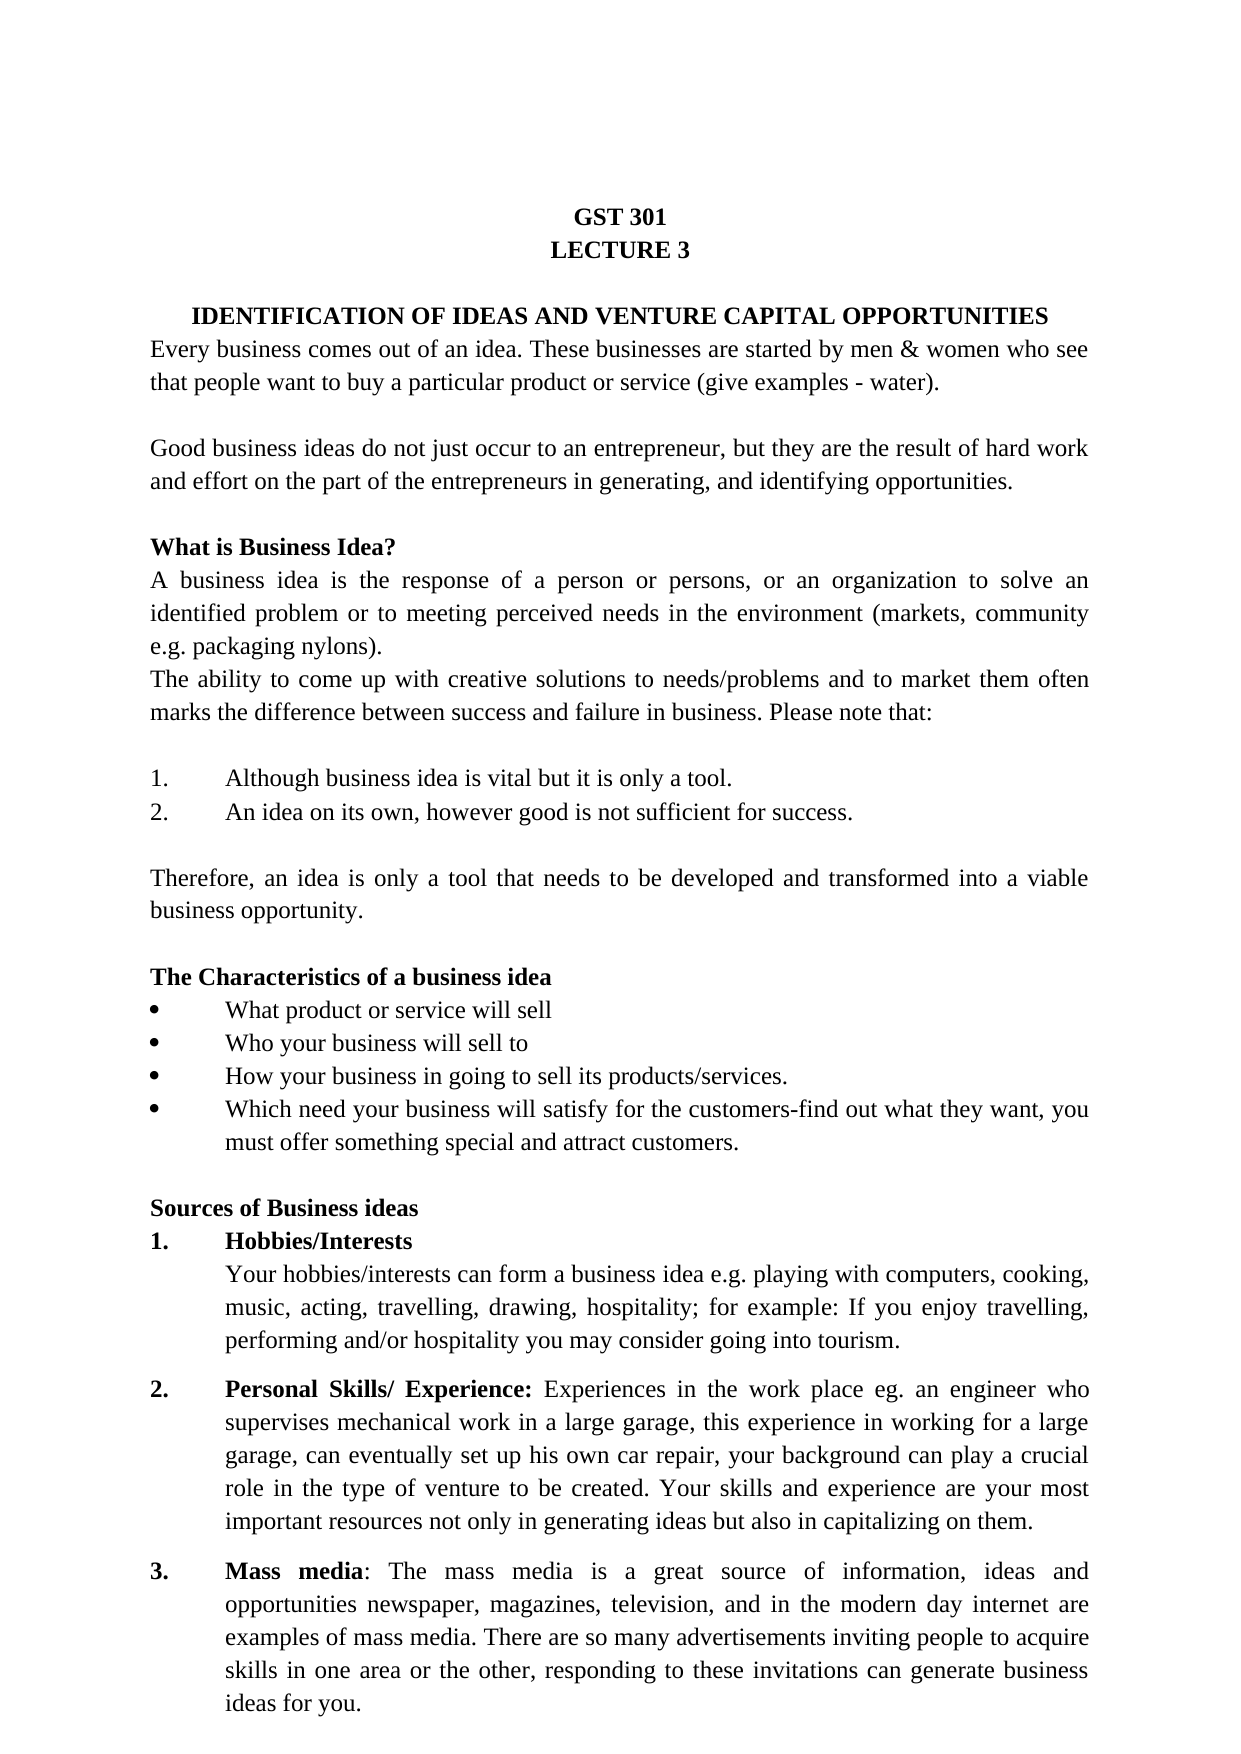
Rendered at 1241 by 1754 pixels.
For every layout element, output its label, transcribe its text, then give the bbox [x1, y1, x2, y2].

text 1. Hobbies/Interests Your hobbies/interests can form a business idea e.g. playing with computers, cooking, music, acting, travelling, drawing, hospitality; for example: If you enjoy travelling, performing and/or hospitality you may consider going into tourism. [150, 1226, 1090, 1354]
text GST 301 [150, 202, 1090, 231]
text 3. Mass media: The mass media is a great source of information, ideas and opportunities newspaper, magazines, television, and in the modern day internet are examples of mass media. There are so many advertisements inviting people to acquire skills in one area or the other, responding to these invitations can generate business ideas for you. [150, 1556, 1090, 1717]
list Which need your business will satisfy for the customers-find out what they want, you must offer something special and attract customers. [150, 1094, 1090, 1156]
list How your business in going to sell its products/services. [150, 1061, 1090, 1089]
text Sources of Business ideas [150, 1193, 1090, 1222]
text The Characteristics of a business idea [150, 929, 1090, 990]
text The ability to come up with creative solutions to needs/problems and to market them often marks the difference between success and failure in business. Please note that: [150, 664, 1090, 726]
text A business idea is the response of a person or persons, or an organization to solve an identified problem or to meeting perceived needs in the environment (markets, community e.g. packaging nylons). [150, 565, 1090, 660]
text What is Business Idea? [150, 499, 1090, 561]
text Every business comes out of an idea. These businesses are started by men & women who see that people want to buy a particular product or service (give examples - water). [150, 334, 1090, 396]
text Good business ideas do not just occur to an entrepreneur, but they are the result of hard work and effort on the part of the entrepreneurs in generating, and identifying opportunities. [150, 400, 1090, 495]
text IDENTIFICATION OF IDEAS AND VENTURE CAPITAL OPPORTUNITIES [150, 301, 1090, 330]
list Who your business will sell to [150, 1028, 1090, 1056]
text LECTURE 3 [150, 235, 1090, 264]
text 2. An idea on its own, however good is not sufficient for success. [150, 797, 1090, 825]
text 1. Although business idea is vital but it is only a tool. [150, 731, 1090, 792]
list What product or service will sell [150, 995, 1090, 1023]
text Therefore, an idea is only a tool that needs to be developed and transformed into a viable business opportunity. [150, 863, 1090, 924]
text 2. Personal Skills/ Experience: Experiences in the work place eg. an engineer who supervises mechanical work in a large garage, this experience in working for a large garage, can eventually set up his own car repair, your background can play a crucial role in the type of venture to be created. Your skills and experience are your most important resources not only in generating ideas but also in capitalizing on them. [150, 1374, 1090, 1535]
